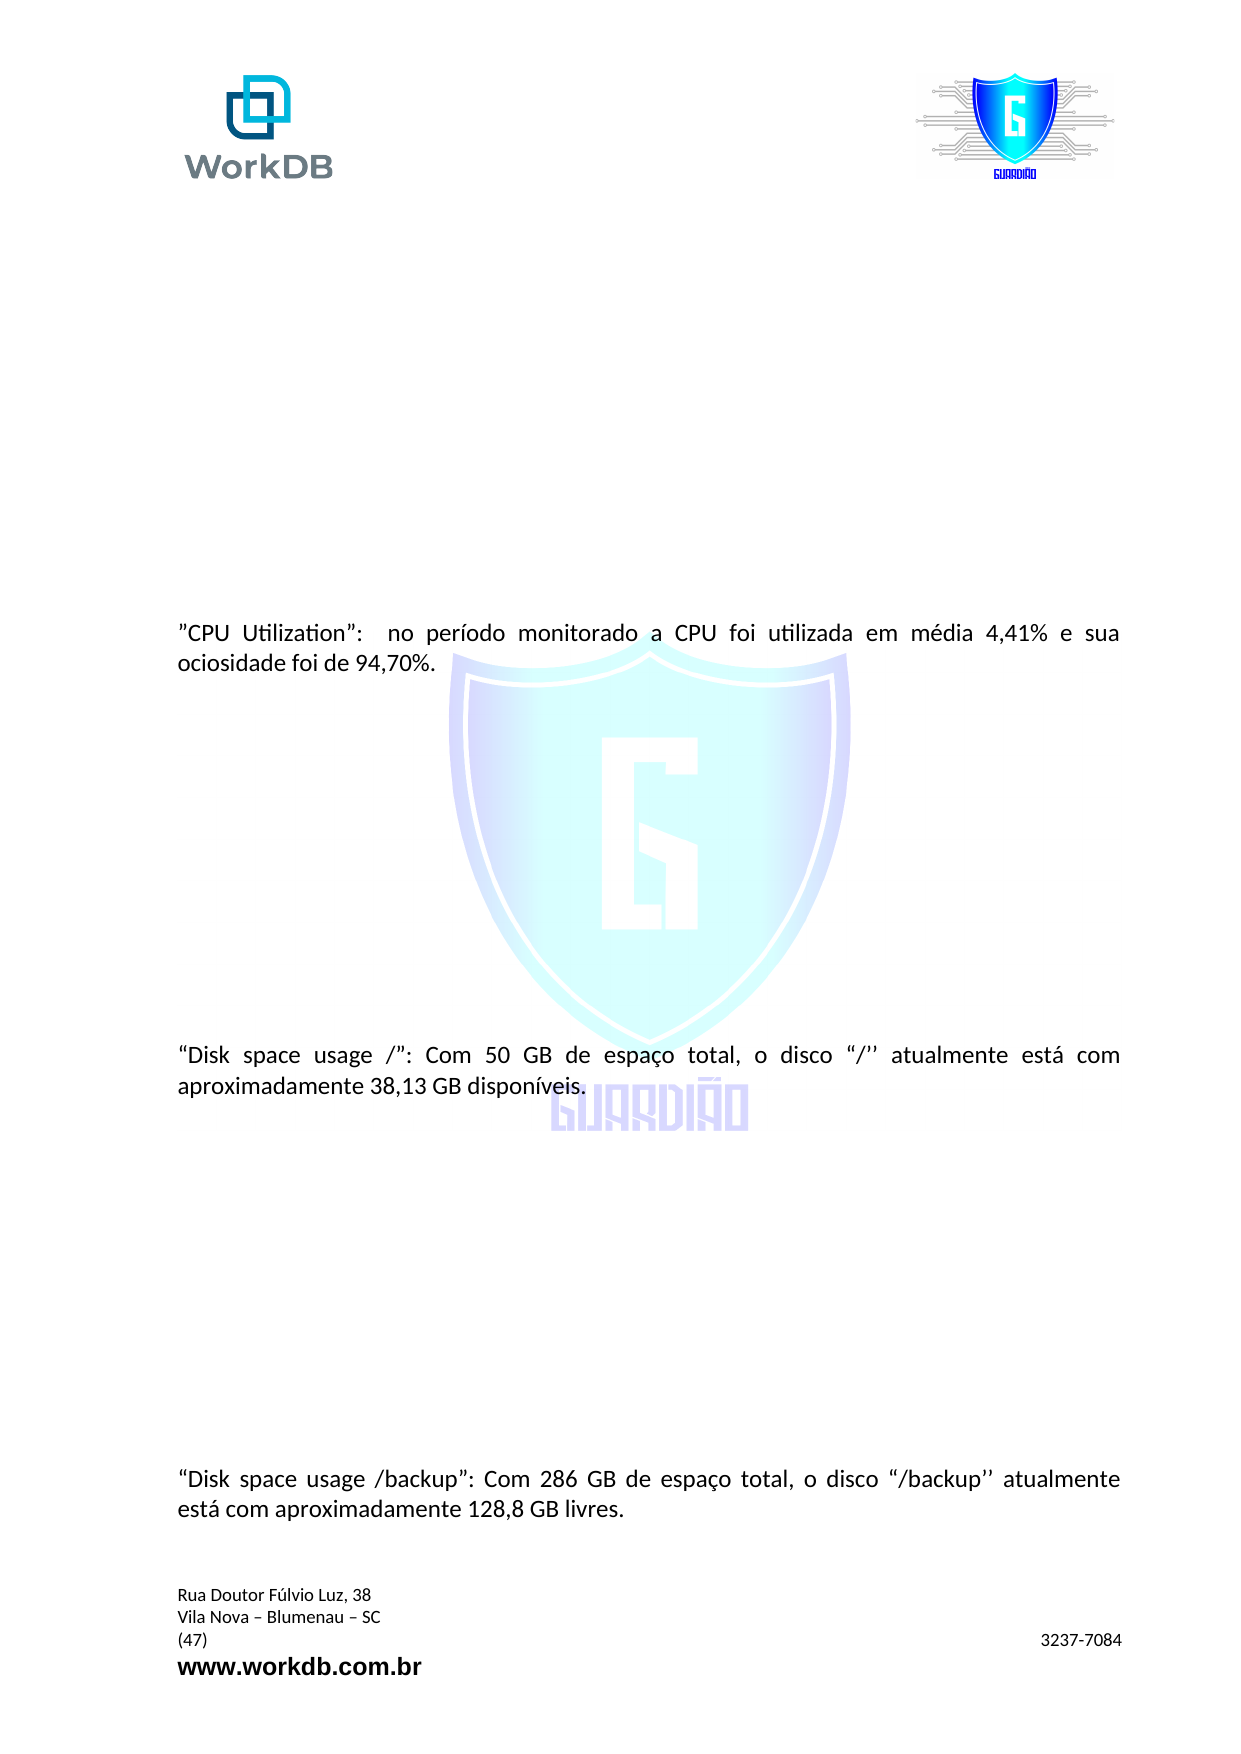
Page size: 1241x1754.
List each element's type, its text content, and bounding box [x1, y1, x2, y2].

picture [915, 73, 1115, 179]
text “Disk space usage /”: Com 50 GB de espaço total, o disco “/’’ atualmente está com aproximadamente 38,13 GB disponíveis. [177, 1040, 1122, 1101]
picture [184, 75, 333, 179]
text ”CPU Utilization”: no período monitorado a CPU foi utilizada em média 4,41% e sua ociosidade foi de 94,70%. [177, 179, 1122, 678]
text “Disk space usage /backup”: Com 286 GB de espaço total, o disco “/backup’’ atualmente está com aproximadamente 128,8 GB livres. [177, 1463, 1122, 1524]
